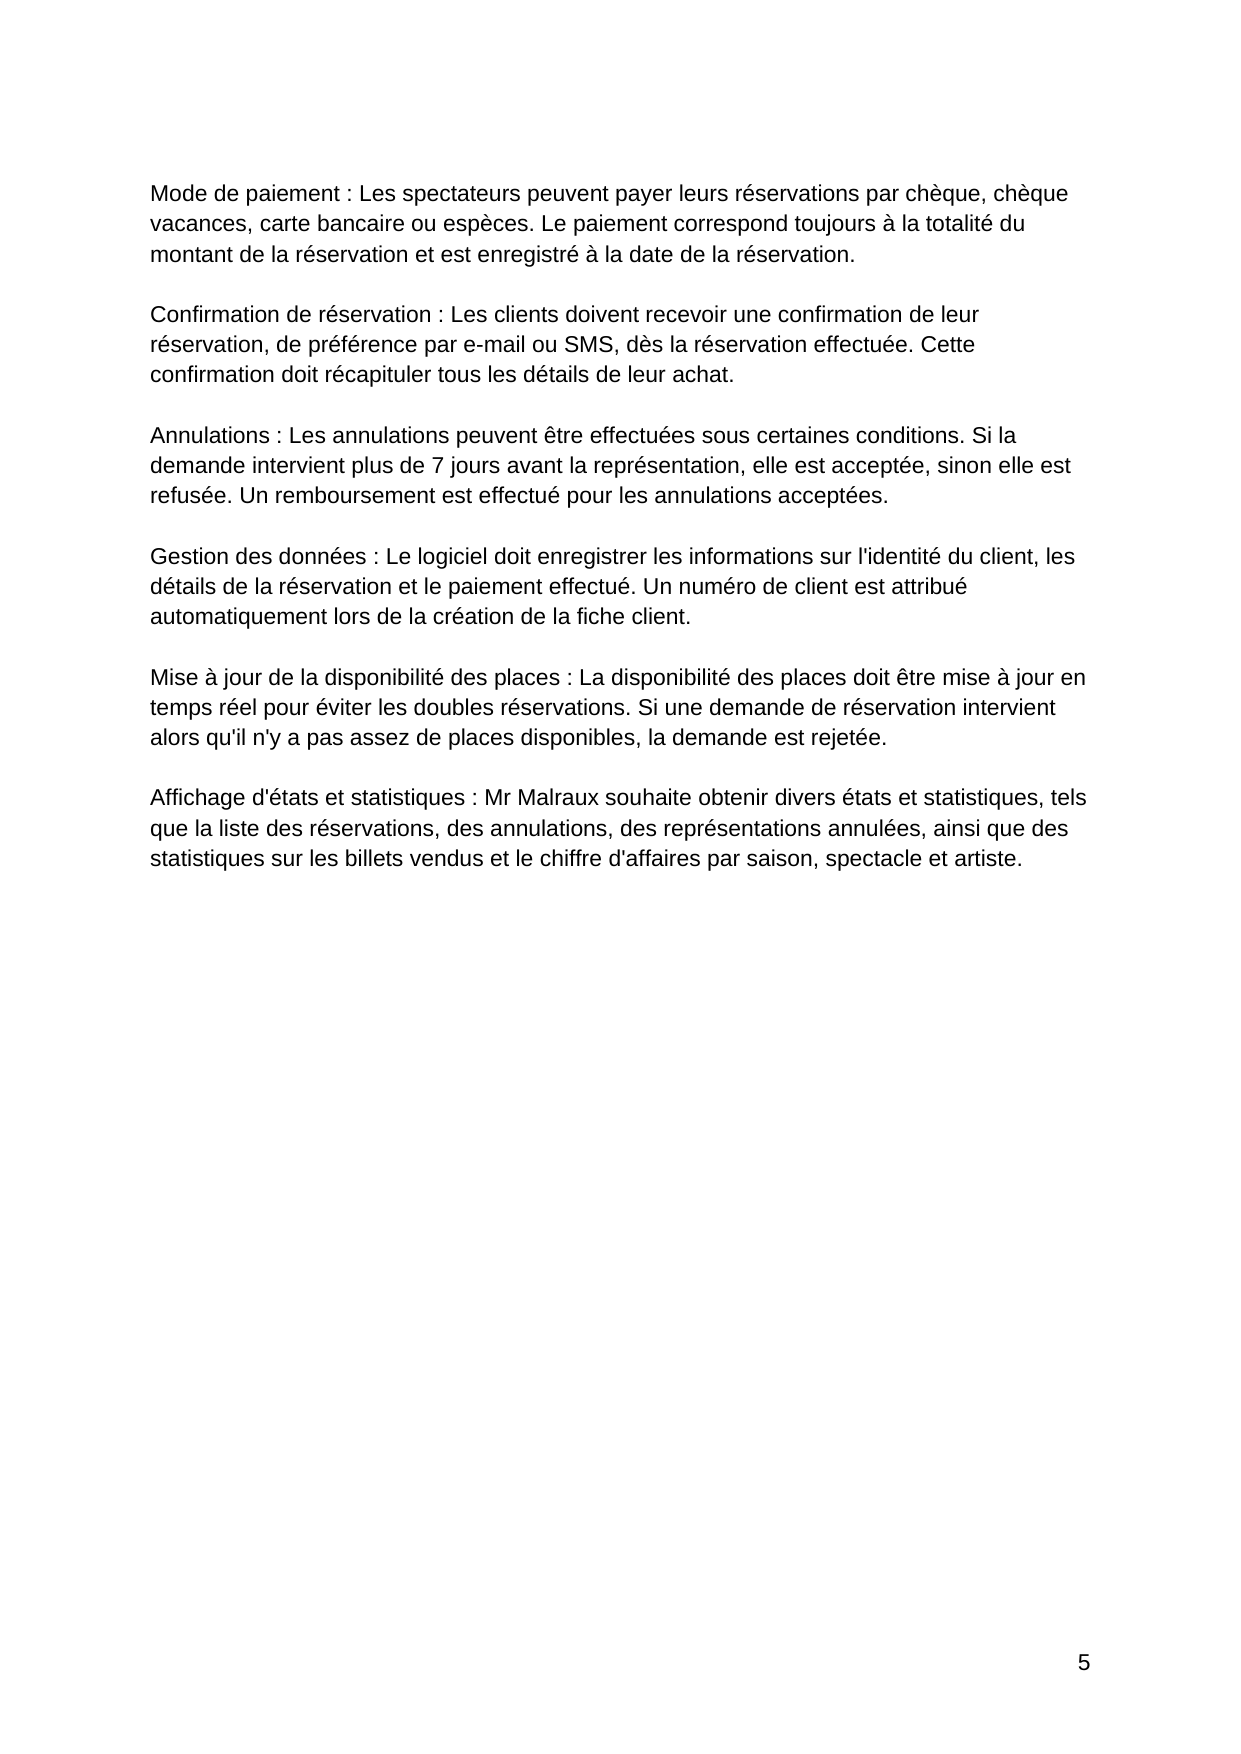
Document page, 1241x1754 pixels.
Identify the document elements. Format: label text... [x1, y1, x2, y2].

text Mode de paiement : Les spectateurs peuvent payer leurs réservations par chèque, chèque vacances, carte bancaire ou espèces. Le paiement correspond toujours à la totalité du montant de la réservation et est enregistré à la date de la réservation. [150, 180, 1090, 267]
text Gestion des données : Le logiciel doit enregistrer les informations sur l'identité du client, les détails de la réservation et le paiement effectué. Un numéro de client est attribué automatiquement lors de la création de la fiche client. [150, 543, 1090, 629]
text Affichage d'états et statistiques : Mr Malraux souhaite obtenir divers états et statistiques, tels que la liste des réservations, des annulations, des représentations annulées, ainsi que des statistiques sur les billets vendus et le chiffre d'affaires par saison, spectacle et artiste. [150, 784, 1090, 871]
text Confirmation de réservation : Les clients doivent recevoir une confirmation de leur réservation, de préférence par e-mail ou SMS, dès la réservation effectuée. Cette confirmation doit récapituler tous les détails de leur achat. [150, 301, 1090, 388]
text Mise à jour de la disponibilité des places : La disponibilité des places doit être mise à jour en temps réel pour éviter les doubles réservations. Si une demande de réservation intervient alors qu'il n'y a pas assez de places disponibles, la demande est rejetée. [150, 663, 1090, 750]
text Annulations : Les annulations peuvent être effectuées sous certaines conditions. Si la demande intervient plus de 7 jours avant la représentation, elle est acceptée, sinon elle est refusée. Un remboursement est effectué pour les annulations acceptées. [150, 422, 1090, 509]
